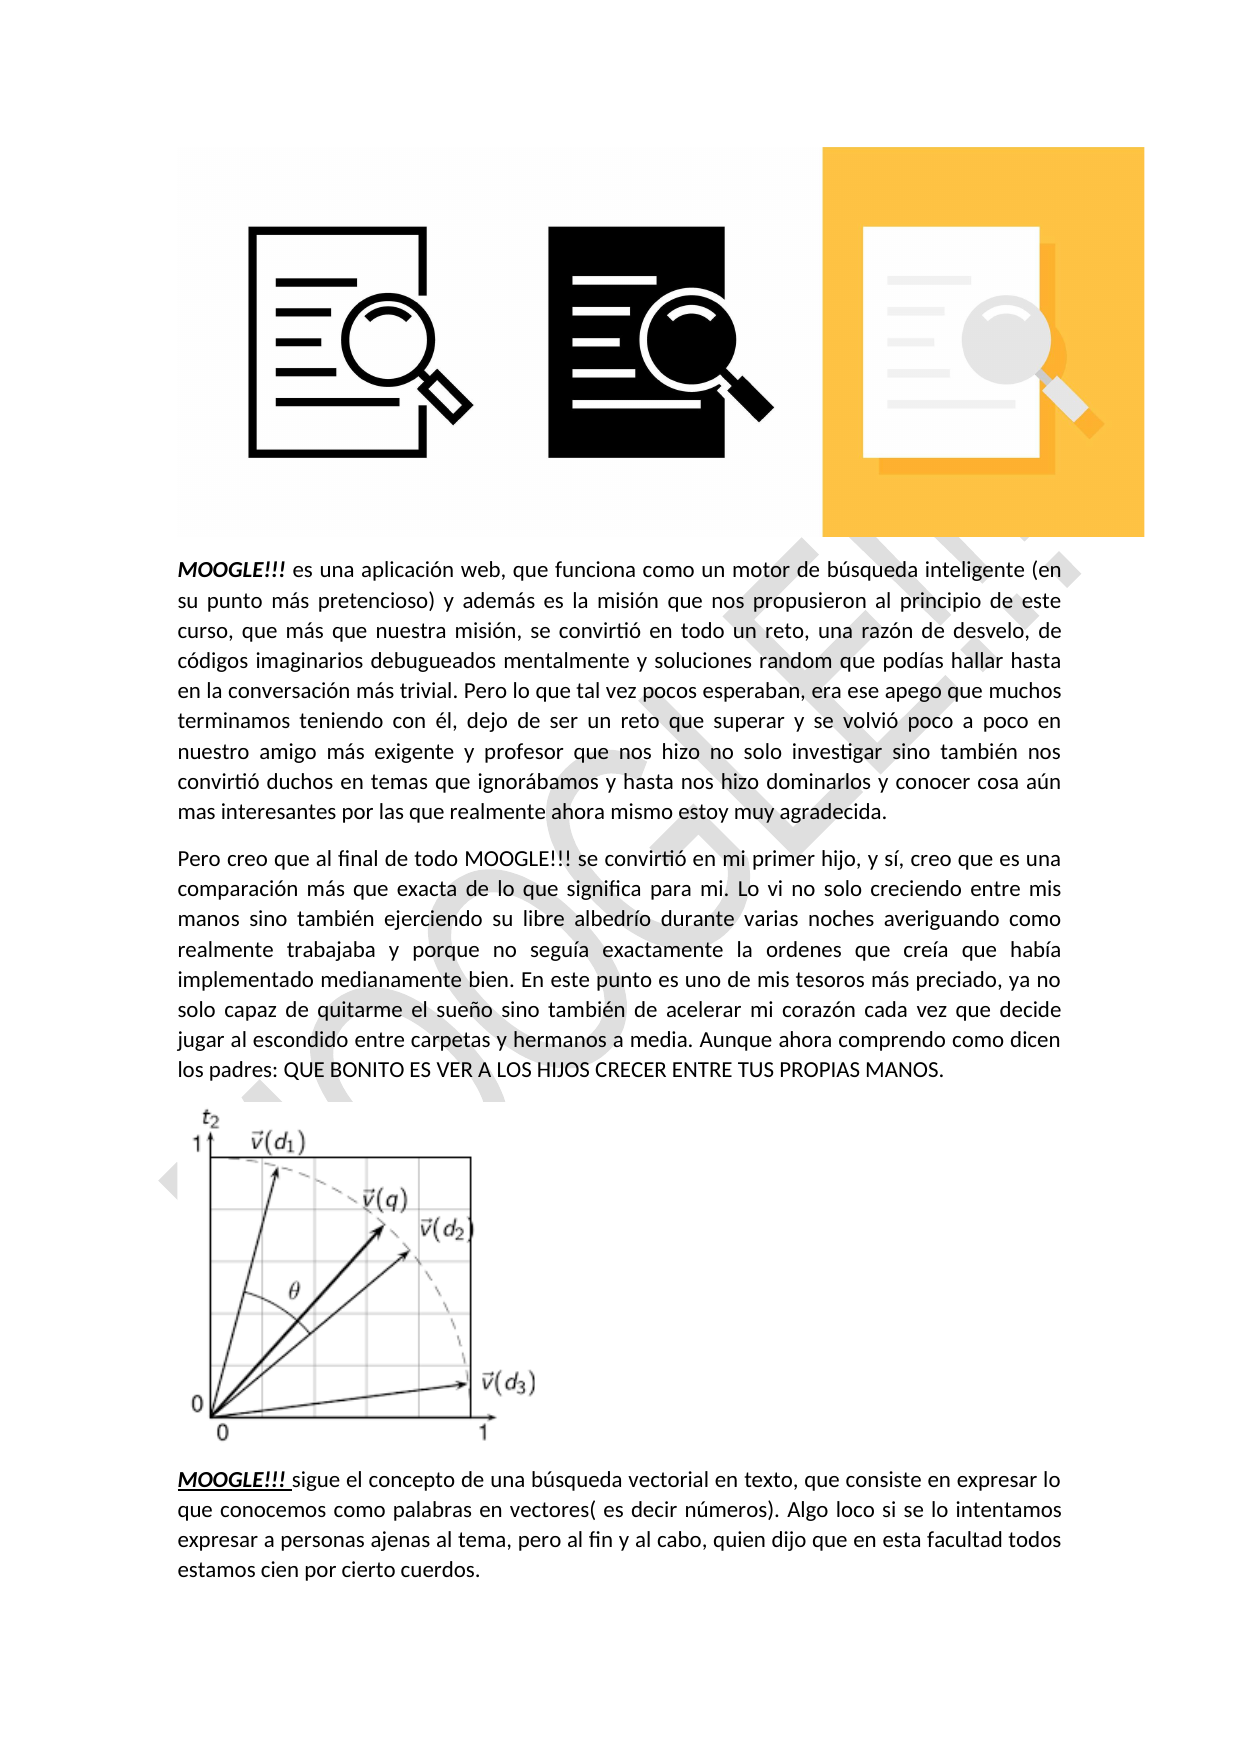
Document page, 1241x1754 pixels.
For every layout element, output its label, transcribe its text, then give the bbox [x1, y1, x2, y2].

picture [177, 147, 1145, 537]
text MOOGLE!!! sigue el concepto de una búsqueda vectorial en texto, que consiste en expresar lo que conocemos como palabras en vectores( es decir números). Algo loco si se lo intentamos expresar a personas ajenas al tema, pero al fin y al cabo, quien dijo que en esta facultad todos estamos cien por cierto cuerdos. [177, 1465, 1063, 1584]
text MOOGLE!!! es una aplicación web, que funciona como un motor de búsqueda inteligente (en su punto más pretencioso) y además es la misión que nos propusieron al principio de este curso, que más que nuestra misión, se convirtió en todo un reto, una razón de desvelo, de códigos imaginarios debugueados mentalmente y soluciones random que podías hallar hasta en la conversación más trivial. Pero lo que tal vez pocos esperaban, era ese apego que muchos terminamos teniendo con él, dejo de ser un reto que superar y se volvió poco a poco en nuestro amigo más exigente y profesor que nos hizo no solo investigar sino también nos convirtió duchos en temas que ignorábamos y hasta nos hizo dominarlos y conocer cosa aún mas interesantes por las que realmente ahora mismo estoy muy agradecida. [177, 556, 1063, 825]
text Pero creo que al final de todo MOOGLE!!! se convirtió en mi primer hijo, y sí, creo que es una comparación más que exacta de lo que significa para mi. Lo vi no solo creciendo entre mis manos sino también ejerciendo su libre albedrío durante varias noches averiguando como realmente trabajaba y porque no seguía exactamente la ordenes que creía que había implementado medianamente bien. En este punto es uno de mis tesoros más preciado, ya no solo capaz de quitarme el sueño sino también de acelerar mi corazón cada vez que decide jugar al escondido entre carpetas y hermanos a media. Aunque ahora comprendo como dicen los padres: QUE BONITO ES VER A LOS HIJOS CRECER ENTRE TUS PROPIAS MANOS. [177, 844, 1063, 1083]
picture [177, 1102, 535, 1447]
